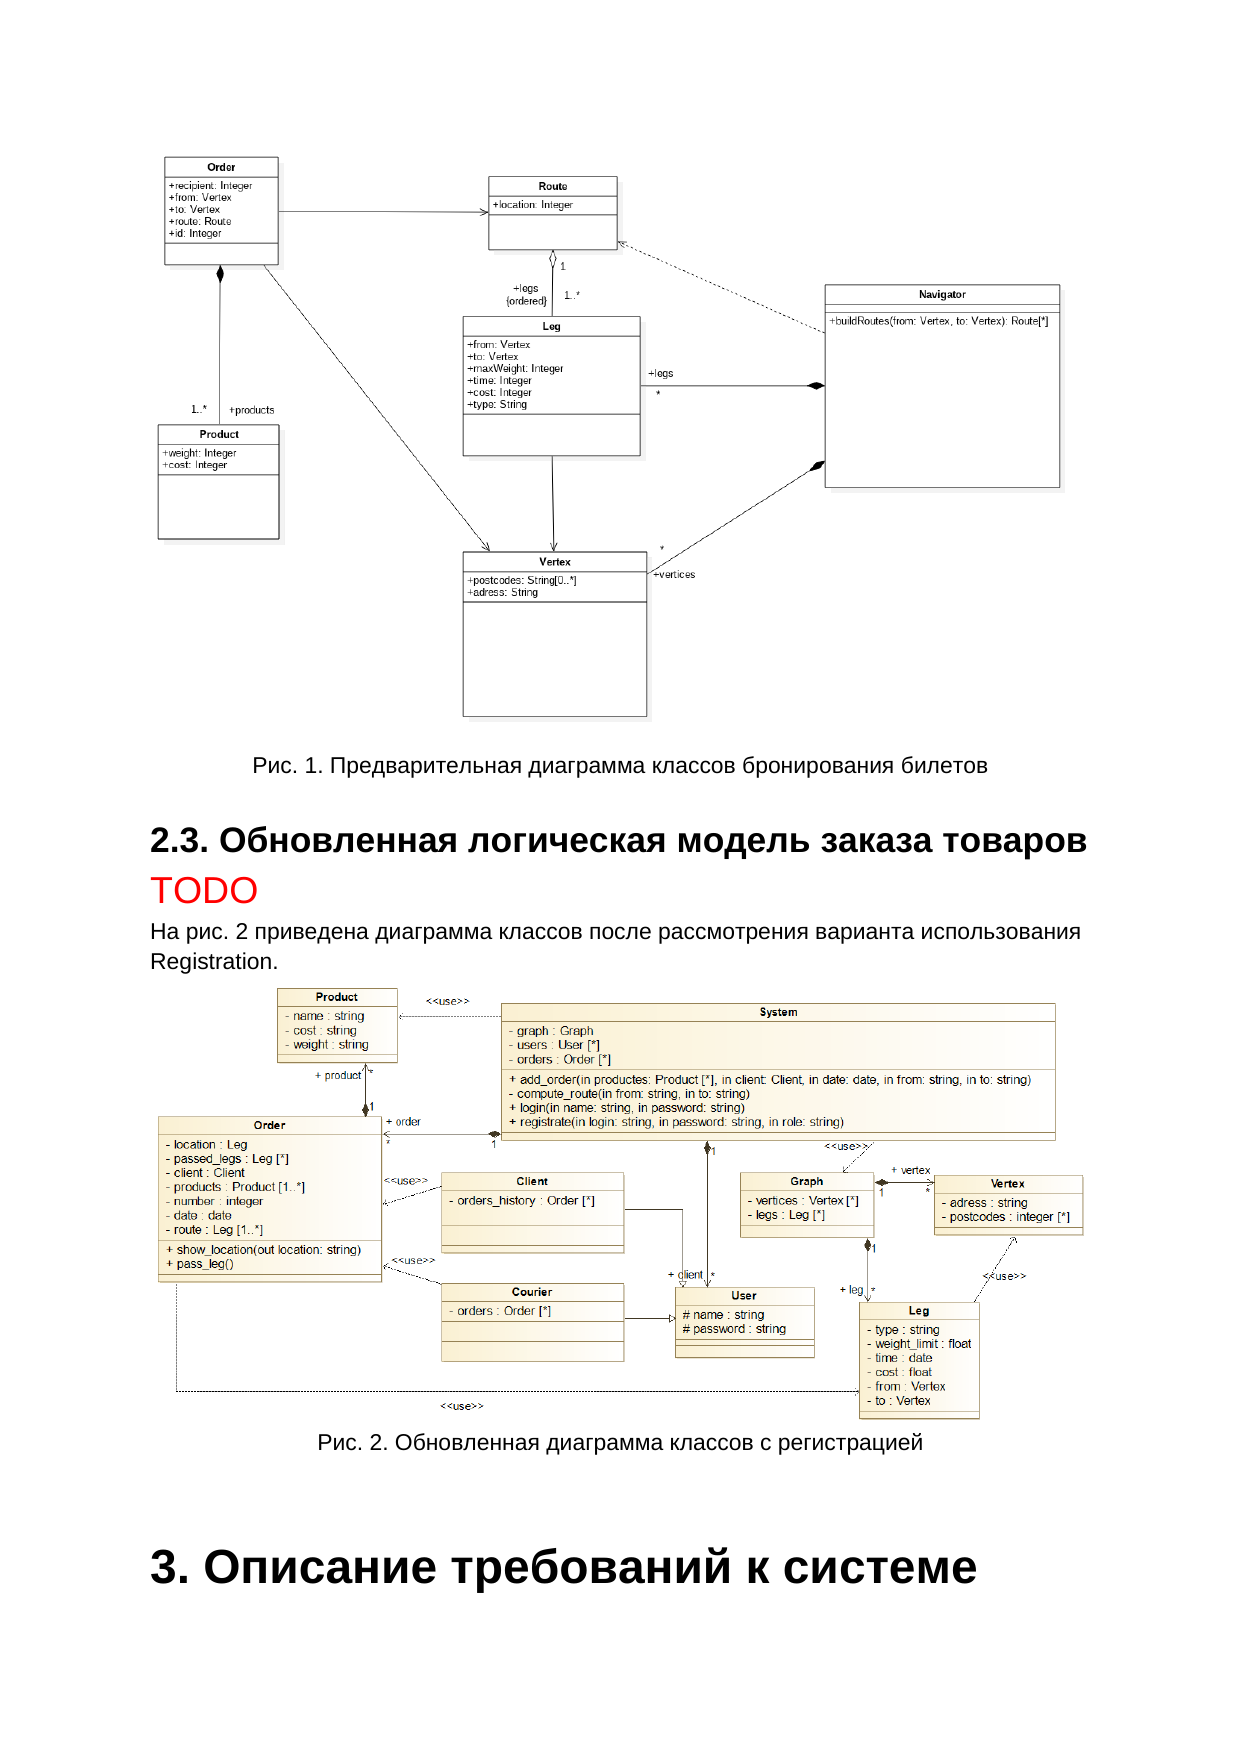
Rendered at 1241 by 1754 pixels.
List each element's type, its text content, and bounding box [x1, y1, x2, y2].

subtitle 2.3. Обновленная логическая модель заказа товаров [150, 819, 1090, 860]
picture [150, 150, 1091, 748]
picture [150, 978, 1091, 1429]
subtitle 3. Описание требований к системе [150, 1539, 1090, 1594]
text Рис. 2. Обновленная диаграмма классов с регистрацией [150, 1429, 1090, 1455]
text TODO [150, 868, 1090, 912]
text На рис. 2 приведена диаграмма классов после рассмотрения варианта использования Registration. [150, 918, 1090, 975]
text Рис. 1. Предварительная диаграмма классов бронирования билетов [150, 752, 1090, 778]
